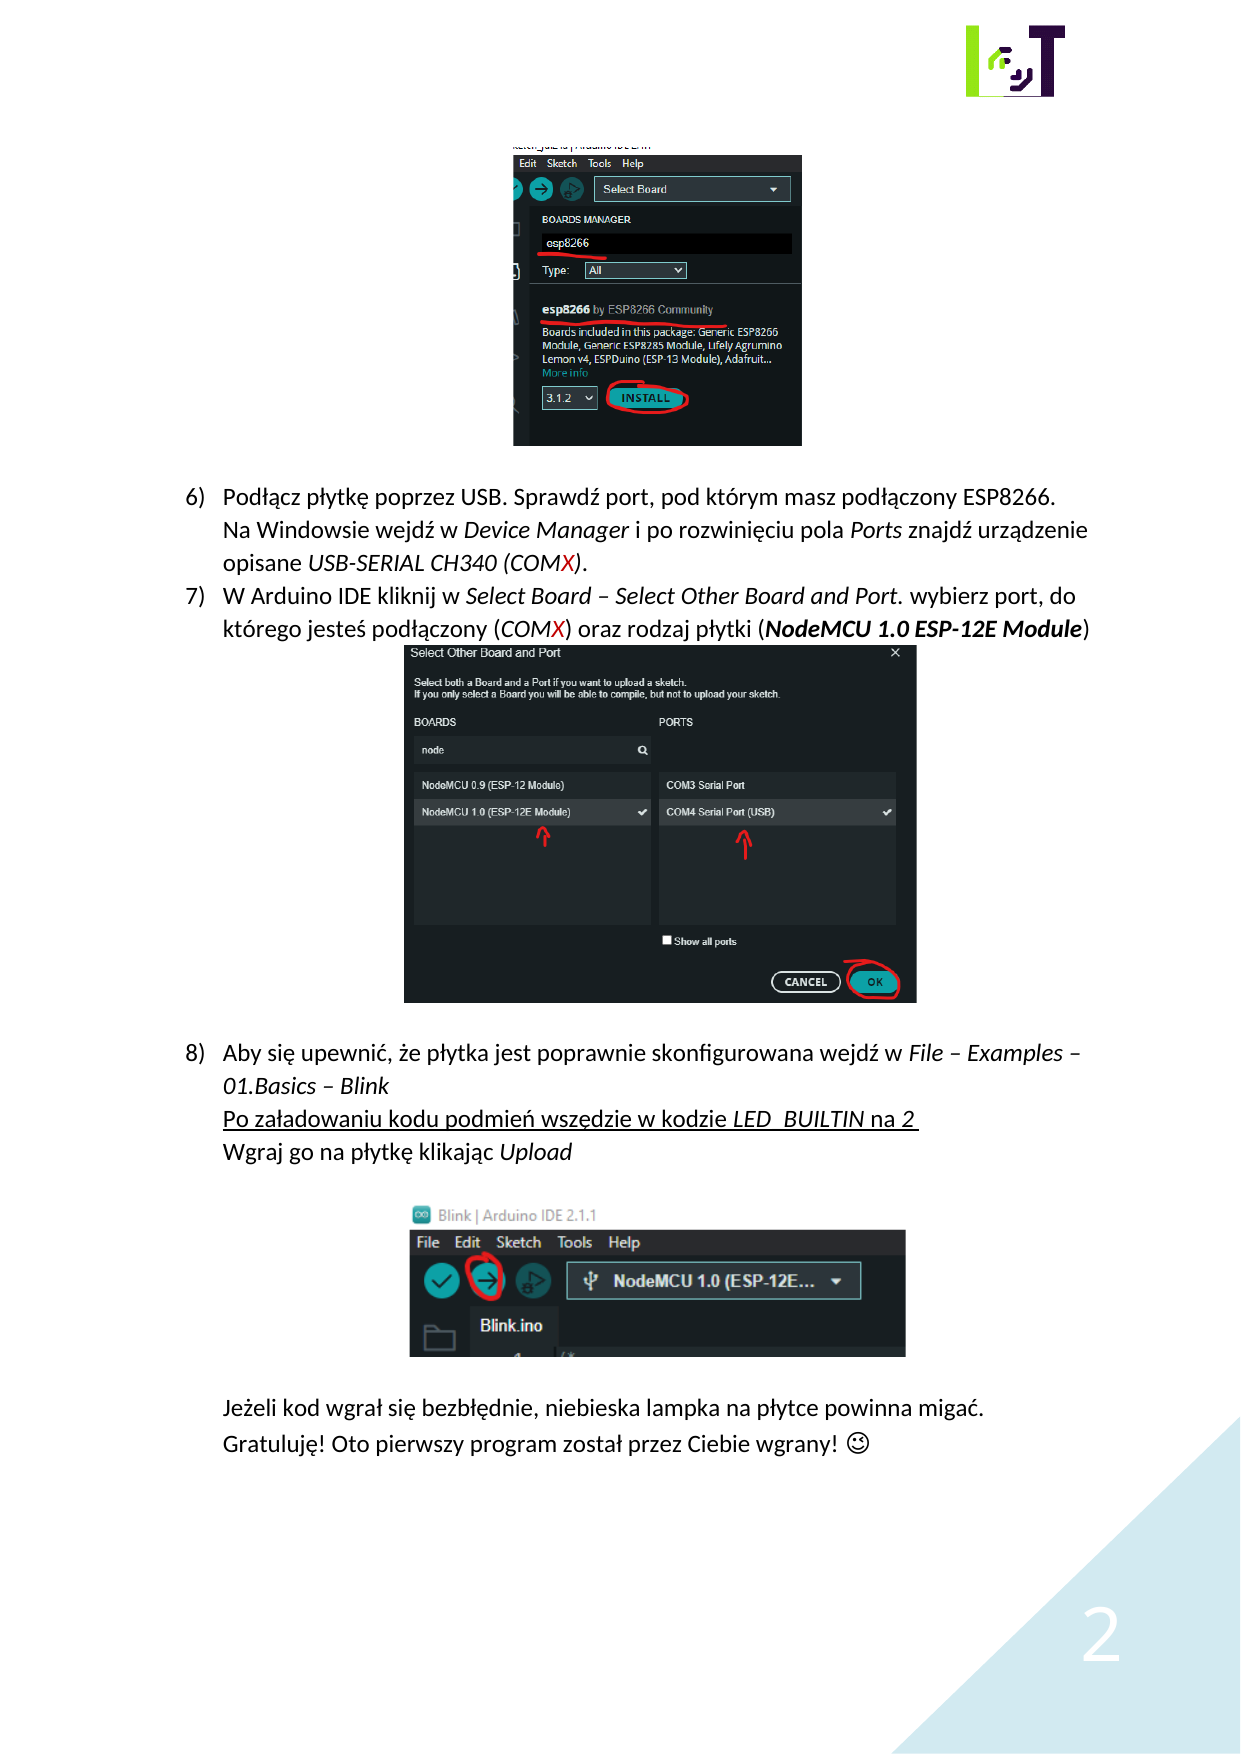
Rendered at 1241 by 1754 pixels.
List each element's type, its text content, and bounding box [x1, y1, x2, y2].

picture [409, 1202, 906, 1357]
list Podłącz płytkę poprzez USB. Sprawdź port, pod którym masz podłączony ESP8266. Na Windowsie wejdź w Device Manager i po rozwinięciu pola Ports znajdź urządzenie opisane USB-SERIAL CH340 (COMX). [185, 481, 1093, 577]
list W Arduino IDE kliknij w Select Board – Select Other Board and Port. wybierz port, do którego jesteś podłączony (COMX) oraz rodzaj płytki (NodeMCU 1.0 ESP-12E Module) [185, 580, 1093, 643]
picture [404, 645, 917, 1003]
list Jeżeli kod wgrał się bezbłędnie, niebieska lampka na płytce powinna migać. Gratuluję! Oto pierwszy program został przez Ciebie wgrany! [223, 1392, 1093, 1492]
picture [513, 147, 802, 446]
list Aby się upewnić, że płytka jest poprawnie skonfigurowana wejdź w File – Examples – 01.Basics – Blink Po załadowaniu kodu podmień wszędzie w kodzie LED_BUILTIN na 2 Wgraj go na płytkę klikając Upload [185, 1038, 1093, 1167]
picture [962, 23, 1066, 99]
